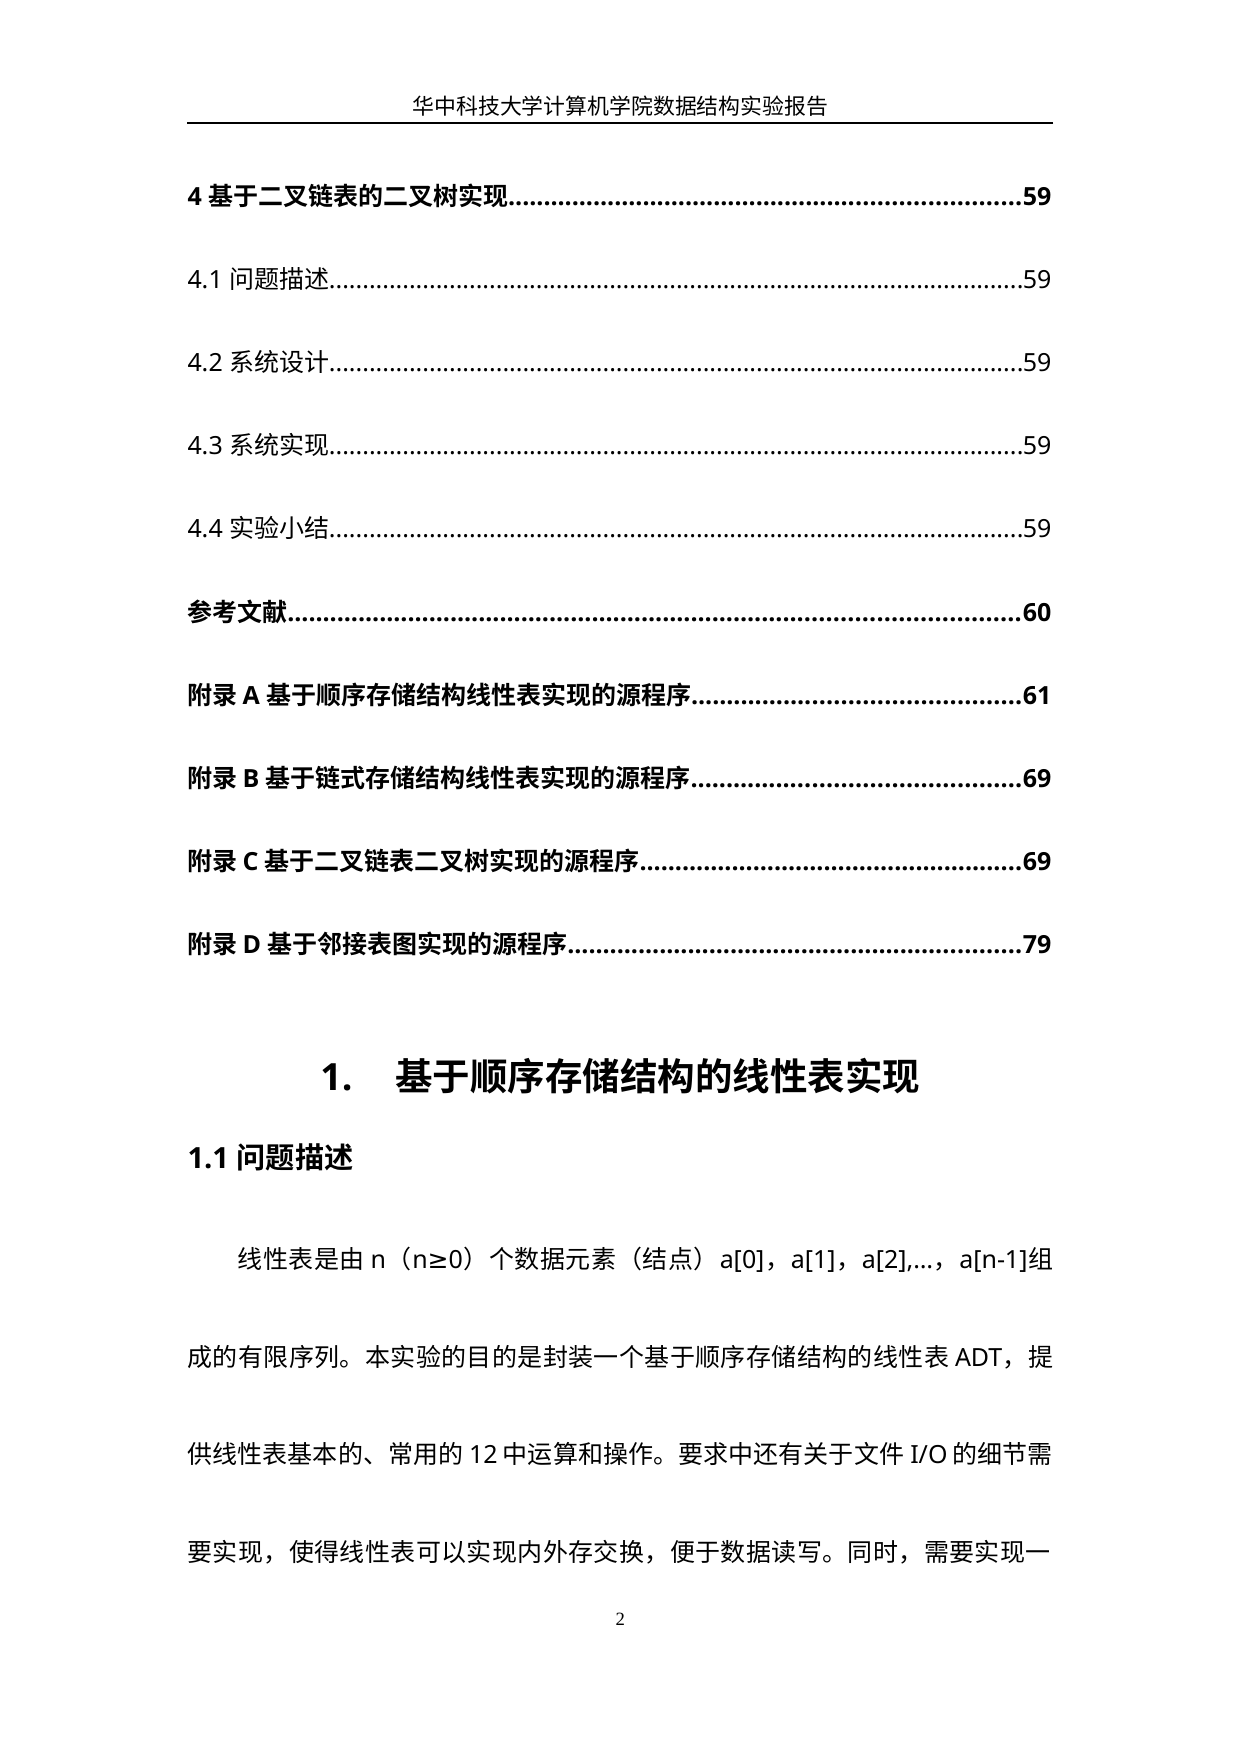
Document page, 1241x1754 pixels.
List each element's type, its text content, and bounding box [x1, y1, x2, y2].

text 4 基于二叉链表的二叉树实现 59 [187, 162, 1053, 227]
text 附录A 基于顺序存储结构线性表实现的源程序 61 [187, 661, 1053, 726]
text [187, 1226, 1053, 1583]
text 附录C 基于二叉链表二叉树实现的源程序 69 [187, 827, 1053, 892]
text 4.4 实验小结 59 [187, 494, 1053, 559]
text 4.1 问题描述 59 [187, 245, 1053, 310]
subtitle 1.1 问题描述 [187, 1123, 1053, 1188]
text 附录B 基于链式存储结构线性表实现的源程序 69 [187, 744, 1053, 809]
text 4.3 系统实现 59 [187, 411, 1053, 476]
text 4.2 系统设计 59 [187, 328, 1053, 393]
subtitle 基于顺序存储结构的线性表实现 [187, 1042, 1053, 1107]
text 参考文献 60 [187, 578, 1053, 643]
text 附录D 基于邻接表图实现的源程序 79 [187, 910, 1053, 975]
